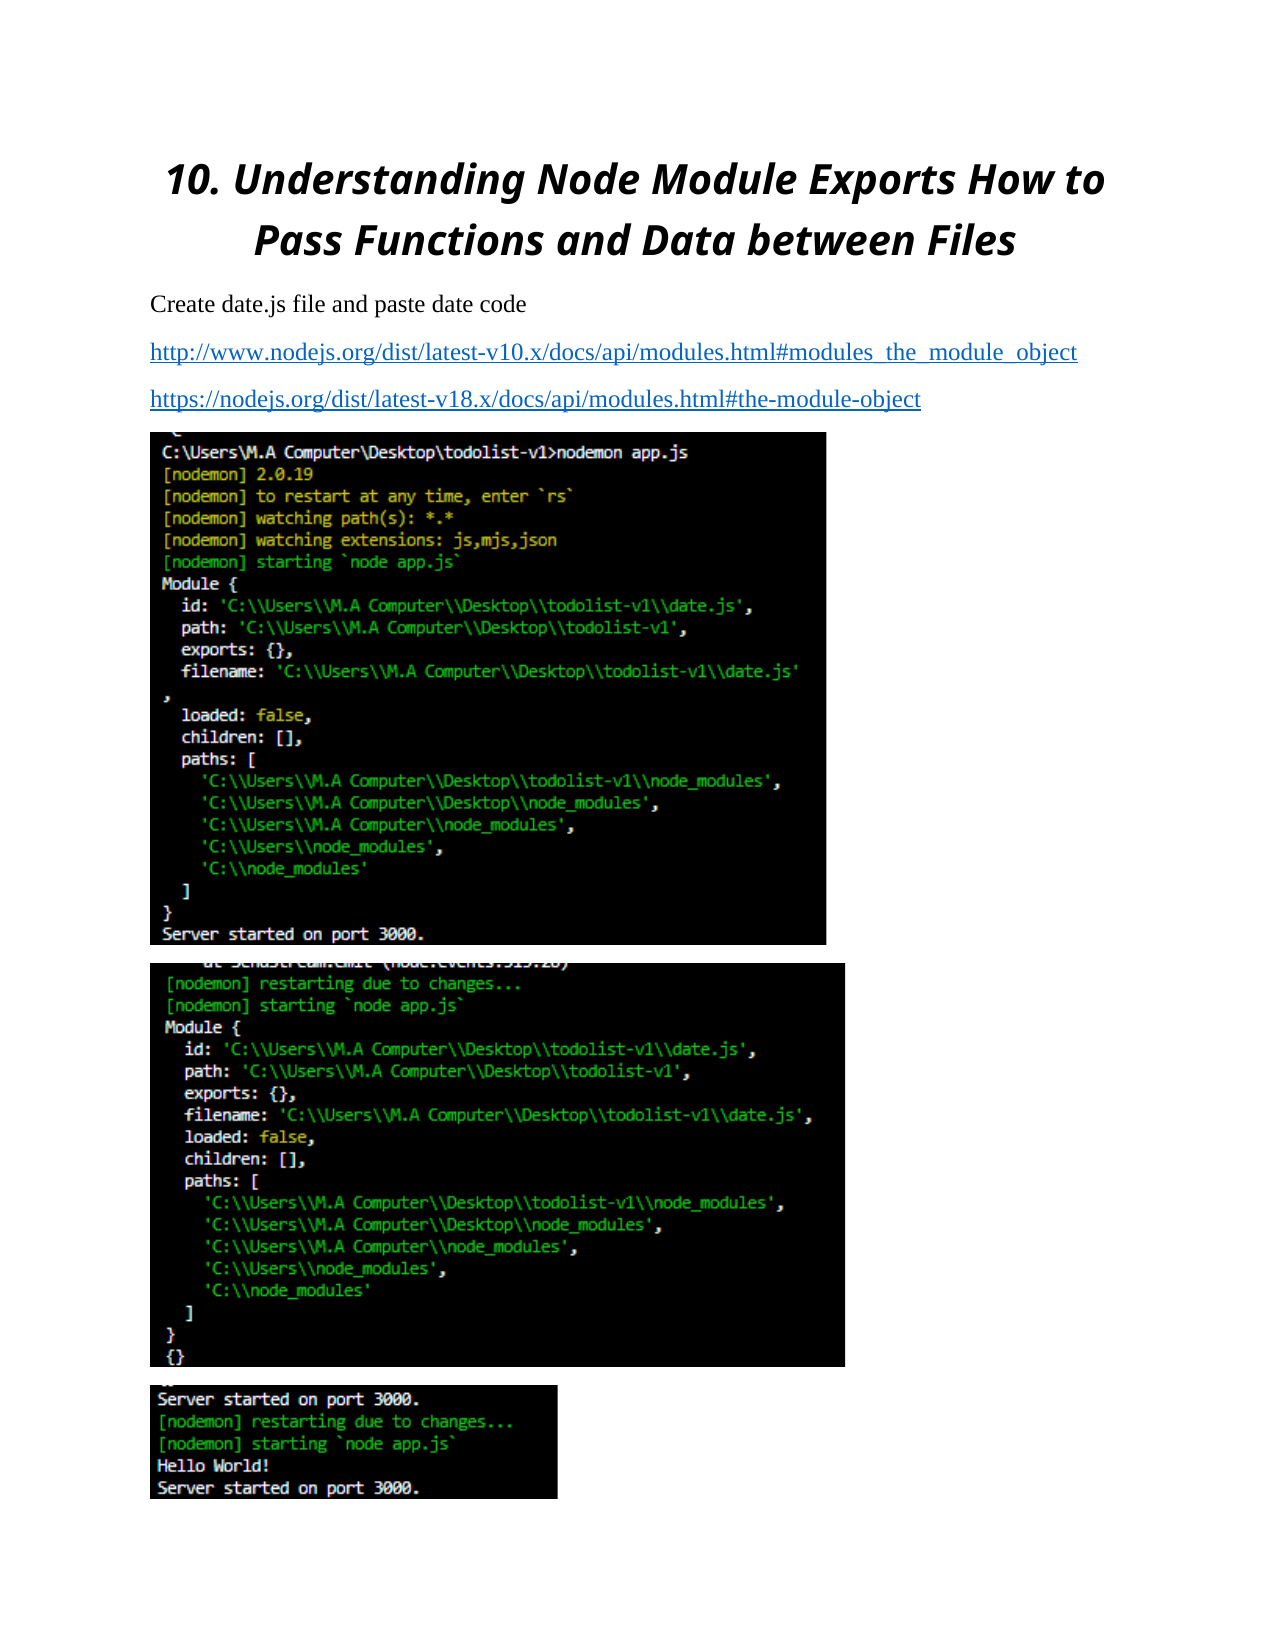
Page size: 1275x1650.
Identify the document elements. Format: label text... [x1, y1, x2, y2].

text https://nodejs.org/dist/latest-v18.x/docs/api/modules.html#the-module-object [150, 384, 1125, 413]
text http://www.nodejs.org/dist/latest-v10.x/docs/api/modules.html#modules_the_module_object [150, 337, 1125, 366]
picture [150, 1385, 558, 1499]
picture [150, 432, 827, 945]
text Create date.js file and paste date code [150, 289, 1125, 318]
text 10. Understanding Node Module Exports How to Pass Functions and Data between Files [150, 150, 1125, 268]
picture [150, 963, 846, 1367]
